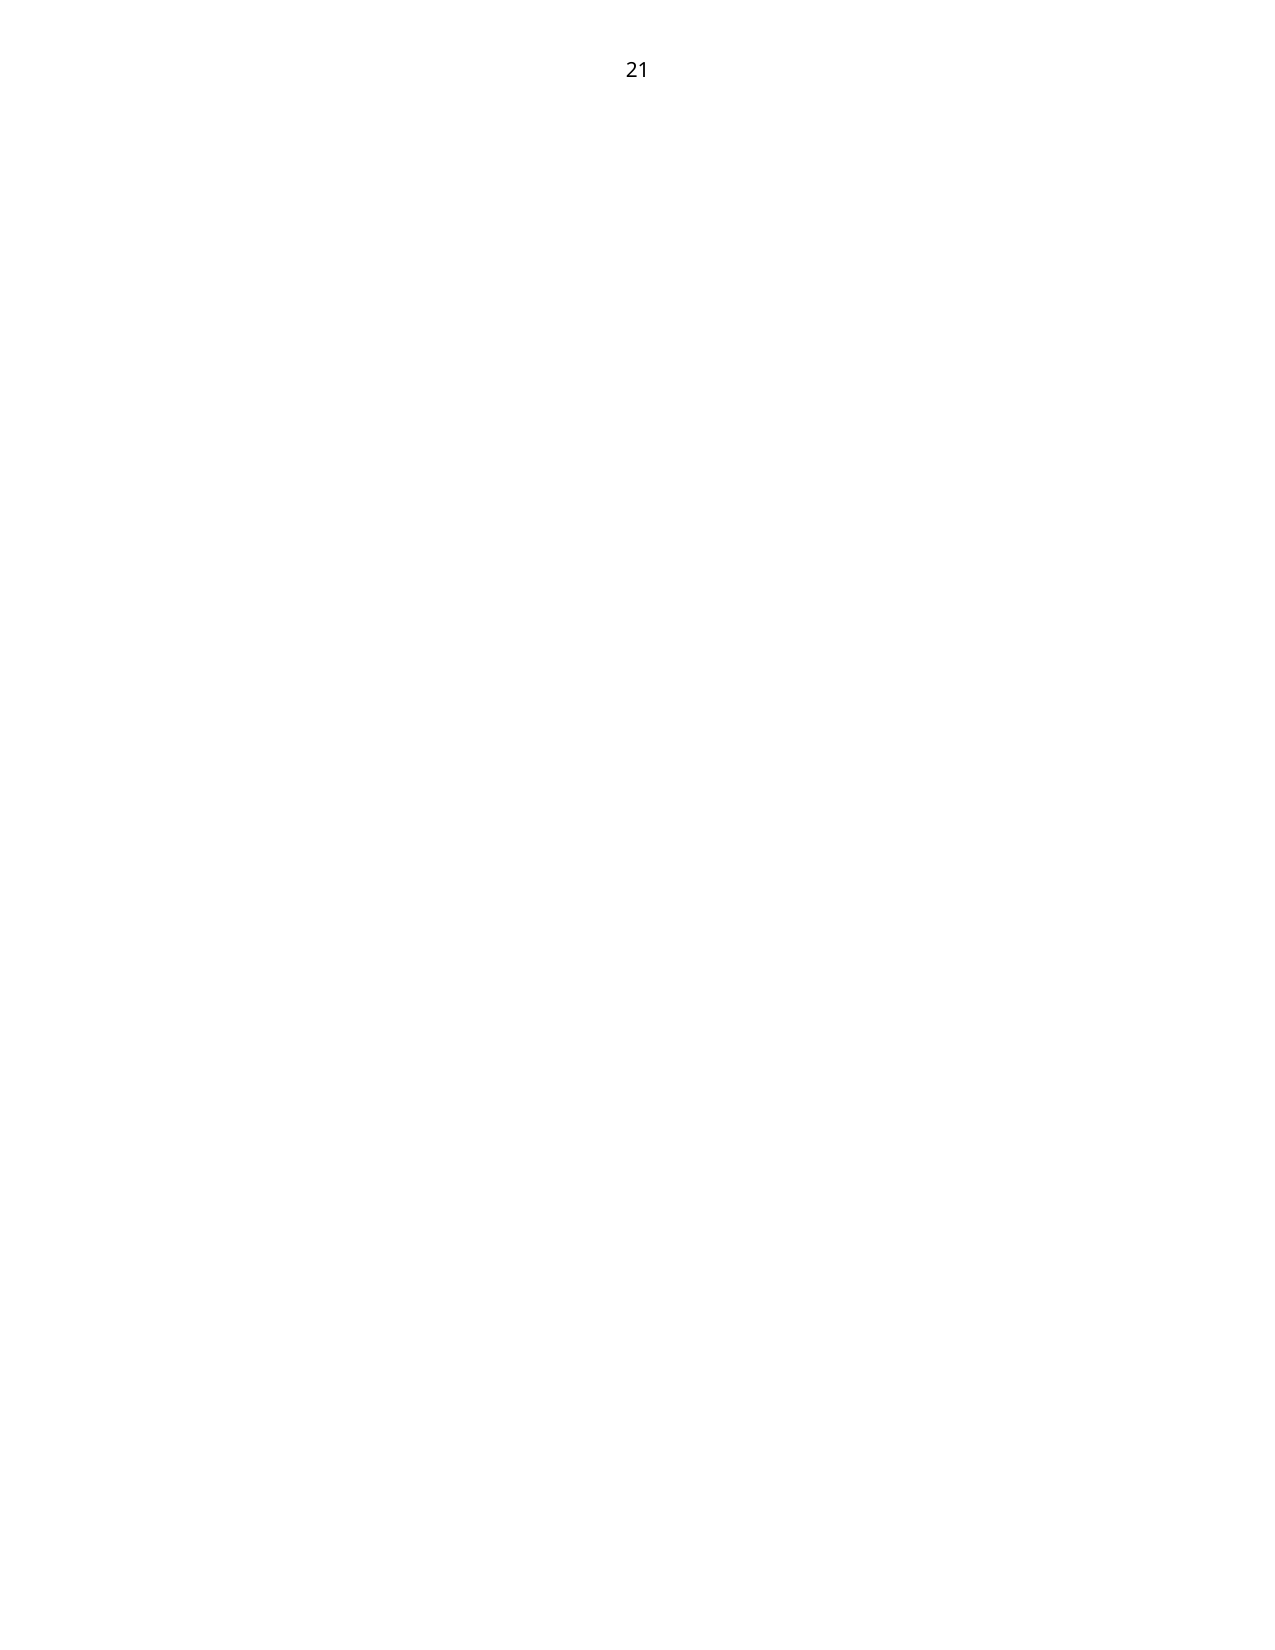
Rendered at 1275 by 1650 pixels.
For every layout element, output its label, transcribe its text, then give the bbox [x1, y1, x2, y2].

text 21 [150, 61, 1125, 82]
